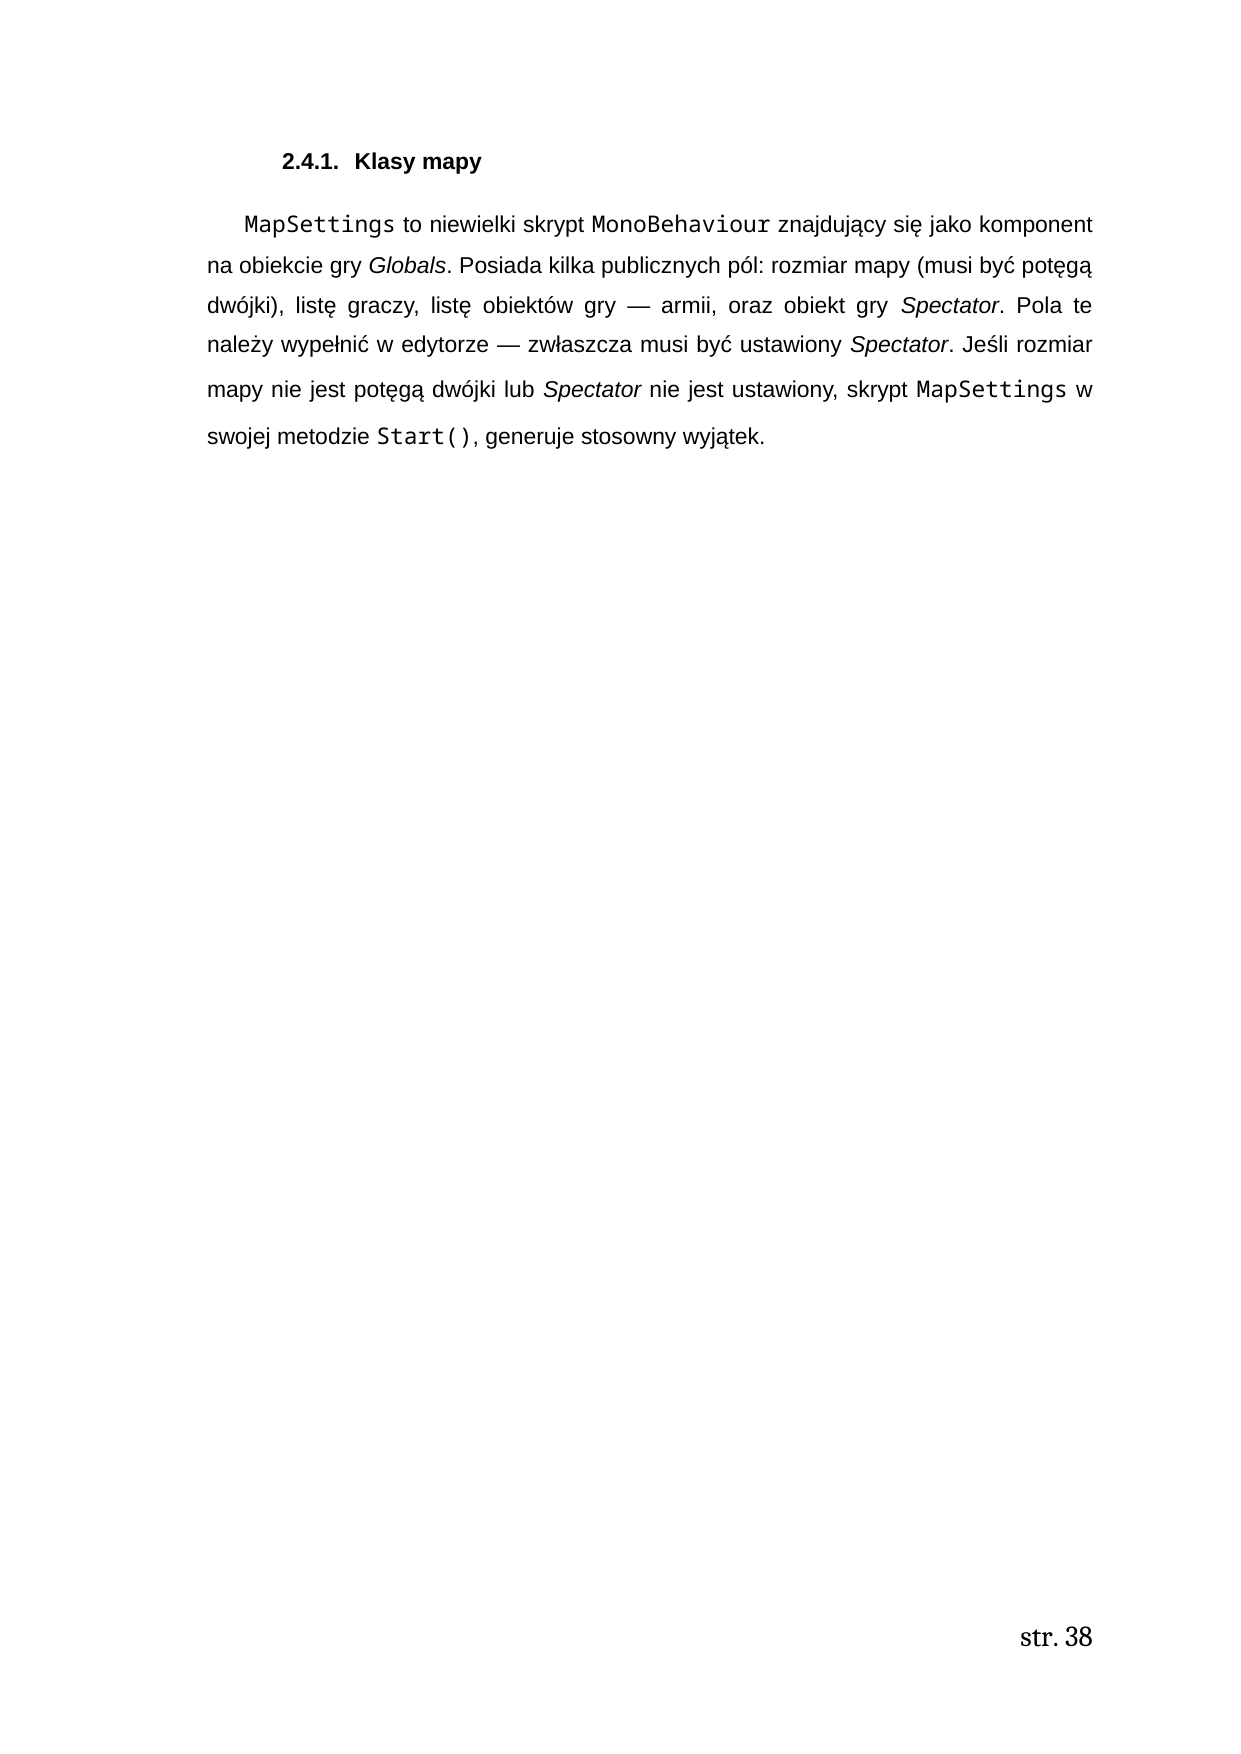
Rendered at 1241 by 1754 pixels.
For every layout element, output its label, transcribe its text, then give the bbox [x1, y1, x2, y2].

text MapSettings to niewielki skrypt MonoBehaviour znajdujący się jako komponent na obiekcie gry Globals. Posiada kilka publicznych pól: rozmiar mapy (musi być potęgą dwójki), listę graczy, listę obiektów gry — armii, oraz obiekt gry Spectator. Pola te należy wypełnić w edytorze — zwłaszcza musi być ustawiony Spectator. Jeśli rozmiar mapy nie jest potęgą dwójki lub Spectator nie jest ustawiony, skrypt MapSettings w swojej metodzie Start(), generuje stosowny wyjątek. [207, 208, 1092, 451]
subtitle Klasy mapy [282, 148, 1092, 174]
